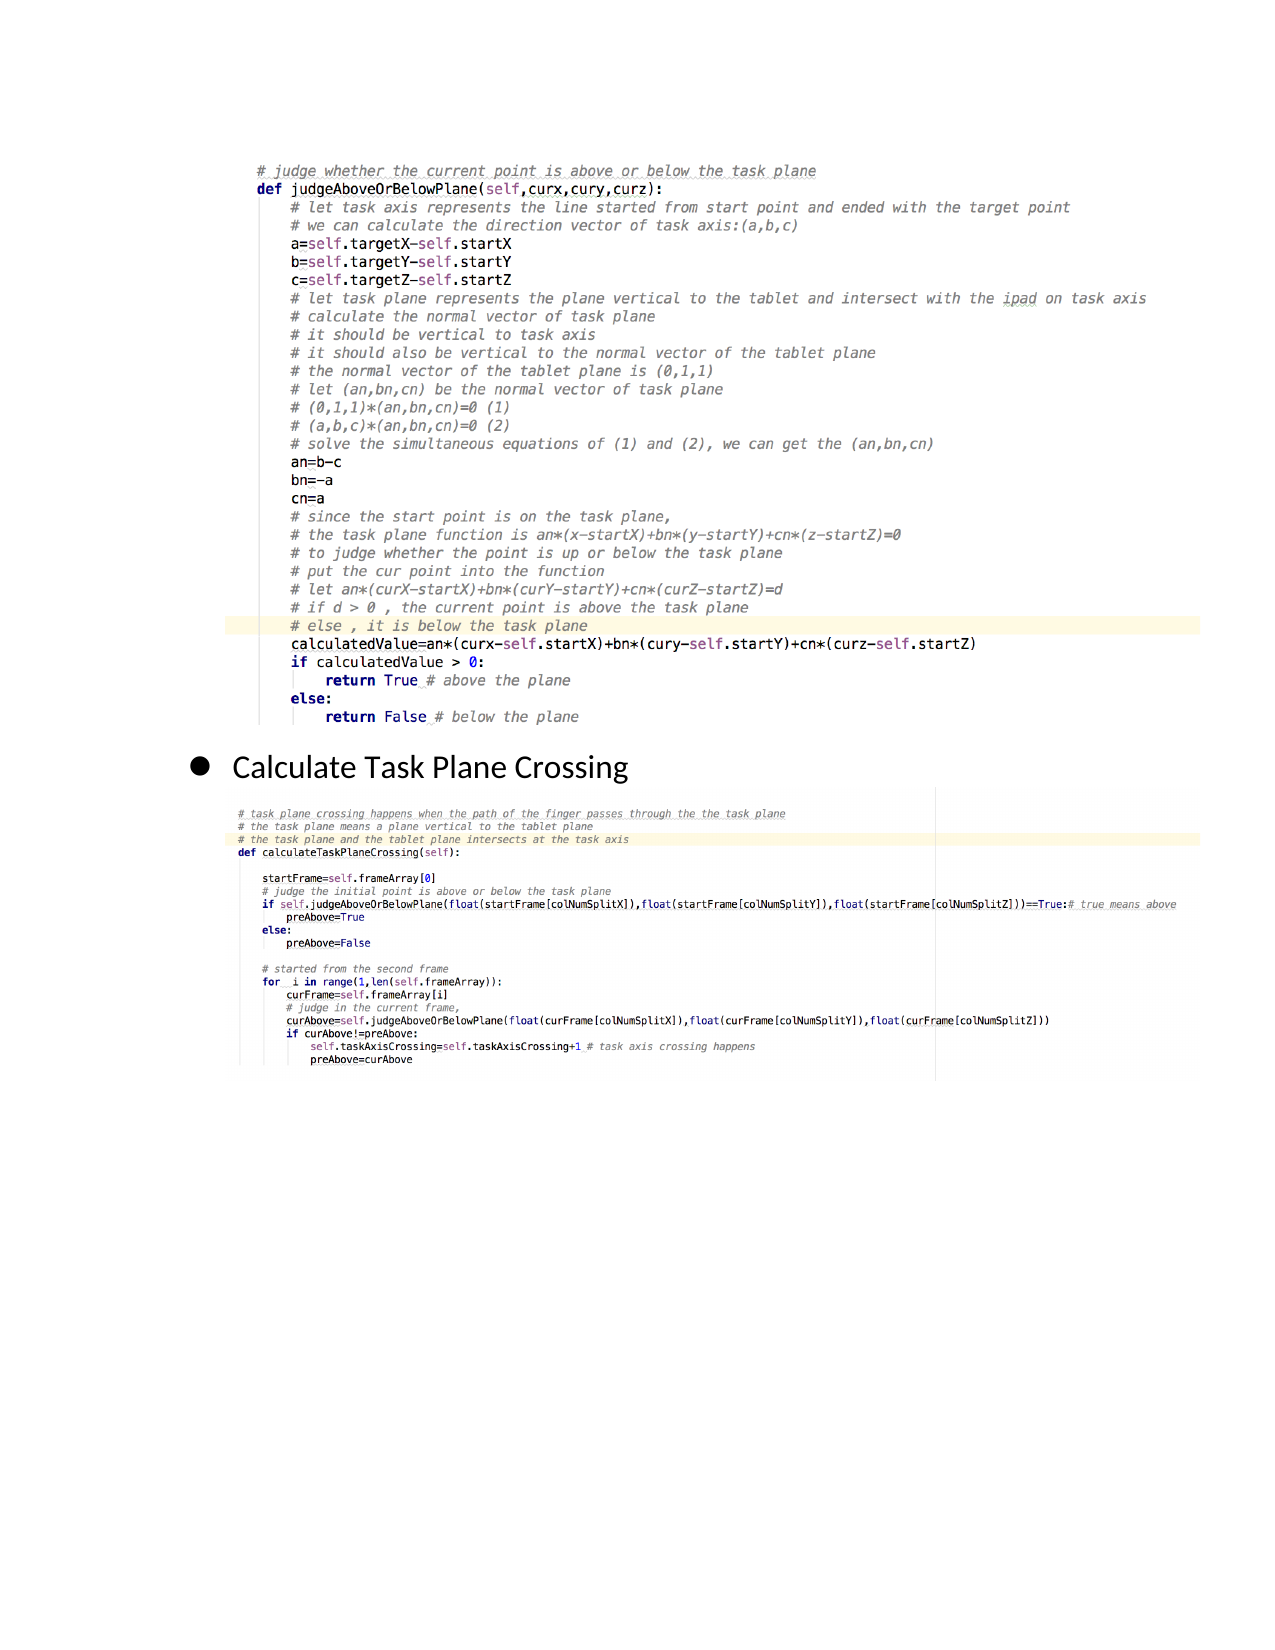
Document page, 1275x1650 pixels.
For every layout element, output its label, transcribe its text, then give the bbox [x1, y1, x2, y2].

picture [225, 150, 1200, 747]
list Calculate Task Plane Crossing [187, 746, 1125, 787]
picture [225, 787, 1200, 1081]
